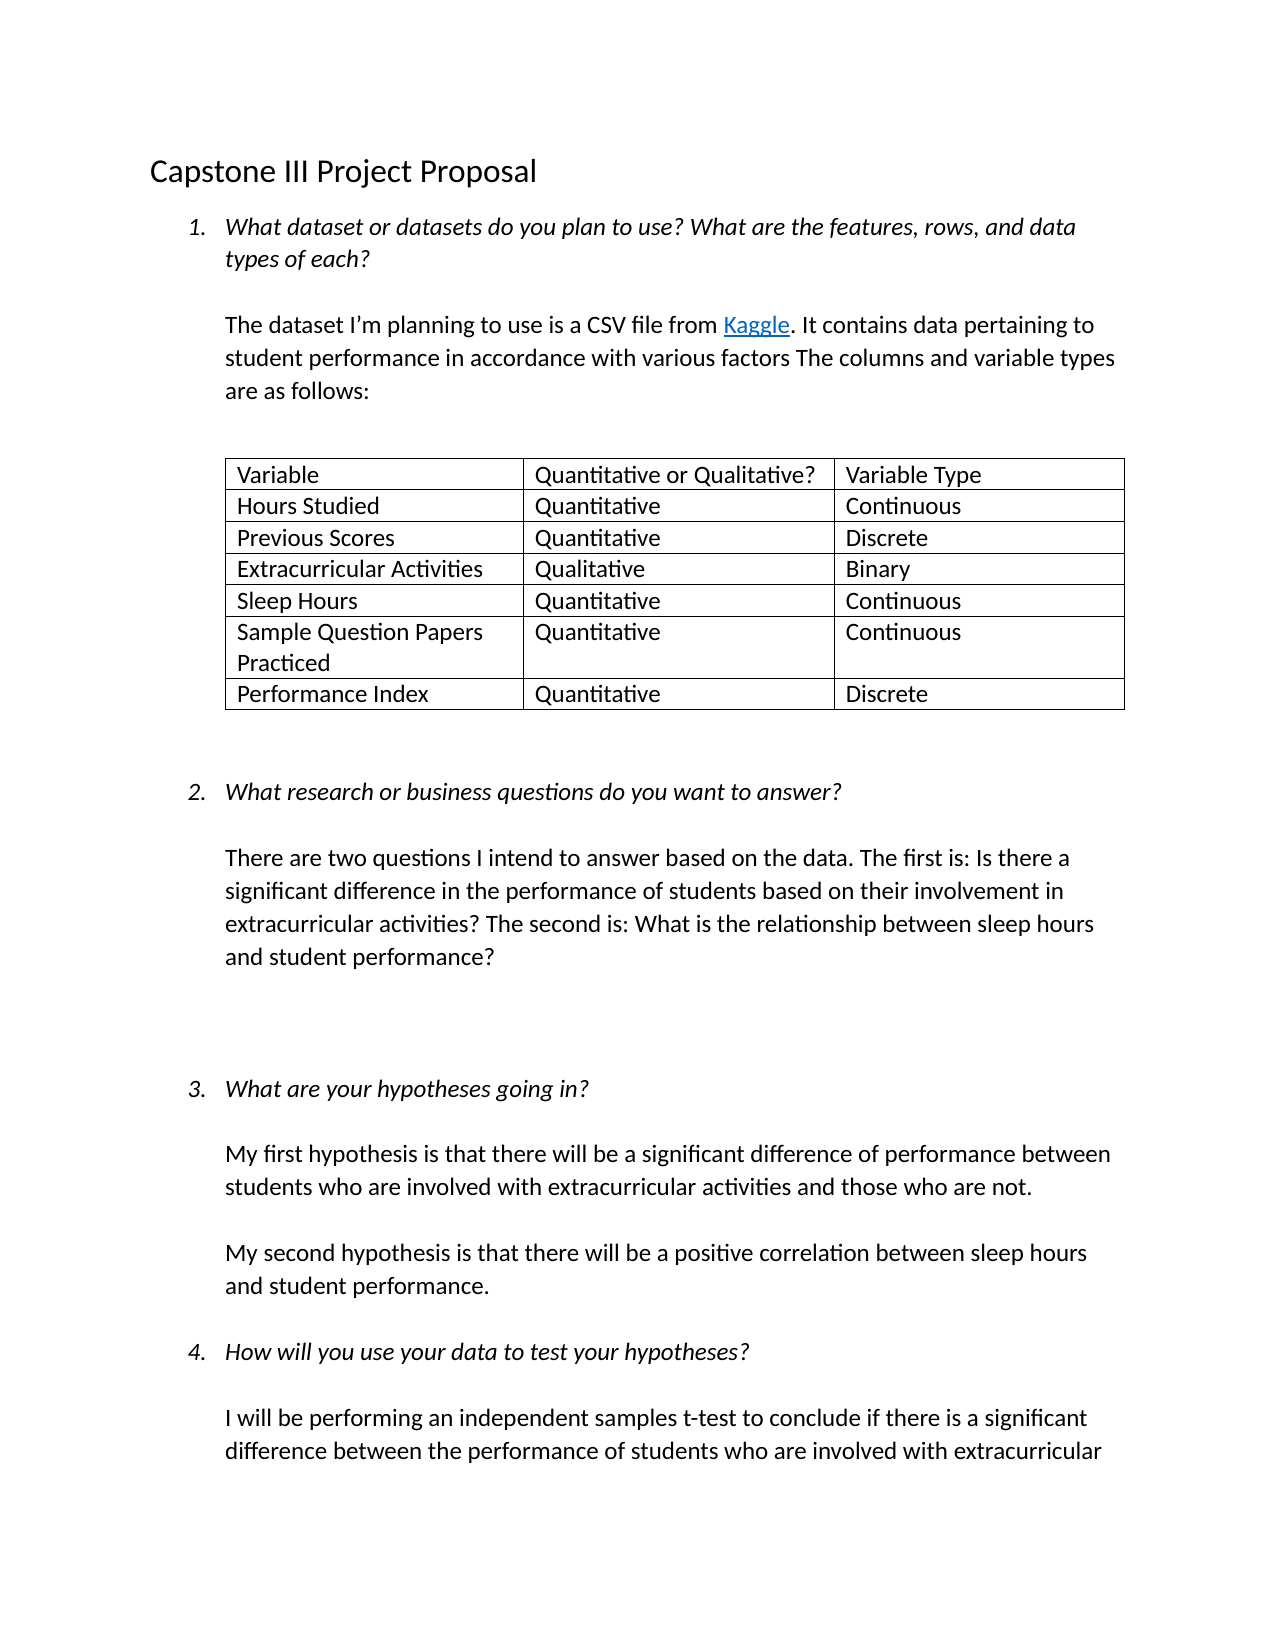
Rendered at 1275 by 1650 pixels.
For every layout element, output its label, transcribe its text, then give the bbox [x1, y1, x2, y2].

text Capstone III Project Proposal [150, 150, 1125, 191]
table_cell Quantitative [524, 679, 834, 709]
list My second hypothesis is that there will be a positive correlation between sleep hours and student performance. [225, 1237, 1125, 1301]
list There are two questions I intend to answer based on the data. The first is: Is there a significant difference in the performance of students based on their involvement in extracurricular activities? The second is: What is the relationship between sleep hours and student performance? [225, 842, 1125, 971]
table_cell Extracurricular Activities [226, 554, 523, 584]
table_cell Binary [835, 554, 1124, 584]
table_cell Quantitative [524, 522, 834, 552]
table_cell Continuous [835, 490, 1124, 521]
list What research or business questions do you want to answer? [187, 776, 1125, 807]
table_cell Hours Studied [226, 490, 523, 521]
table_cell Quantitative [524, 617, 834, 678]
table_header Variable Type [835, 459, 1124, 489]
table_cell Quantitative [524, 490, 834, 521]
list What dataset or datasets do you plan to use? What are the features, rows, and data types of each? [187, 211, 1125, 274]
table_cell Performance Index [226, 679, 523, 709]
table_cell Discrete [835, 679, 1124, 709]
list What are your hypotheses going in? [187, 1073, 1125, 1103]
table_header Variable [226, 459, 523, 489]
list The dataset I’m planning to use is a CSV file from Kaggle. It contains data pertaining to student performance in accordance with various factors The columns and variable types are as follows: [225, 309, 1125, 406]
list My first hypothesis is that there will be a significant difference of performance between students who are involved with extracurricular activities and those who are not. [225, 1138, 1125, 1202]
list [225, 1402, 1125, 1465]
table_cell Discrete [835, 522, 1124, 552]
table_cell Continuous [835, 617, 1124, 678]
table_header Quantitative or Qualitative? [524, 459, 834, 489]
table_cell Previous Scores [226, 522, 523, 552]
table_cell Quantitative [524, 585, 834, 616]
table_cell Sleep Hours [226, 585, 523, 616]
table_cell Continuous [835, 585, 1124, 616]
table_cell Qualitative [524, 554, 834, 584]
list How will you use your data to test your hypotheses? [187, 1336, 1125, 1367]
table_cell Sample Question Papers Practiced [226, 617, 523, 678]
